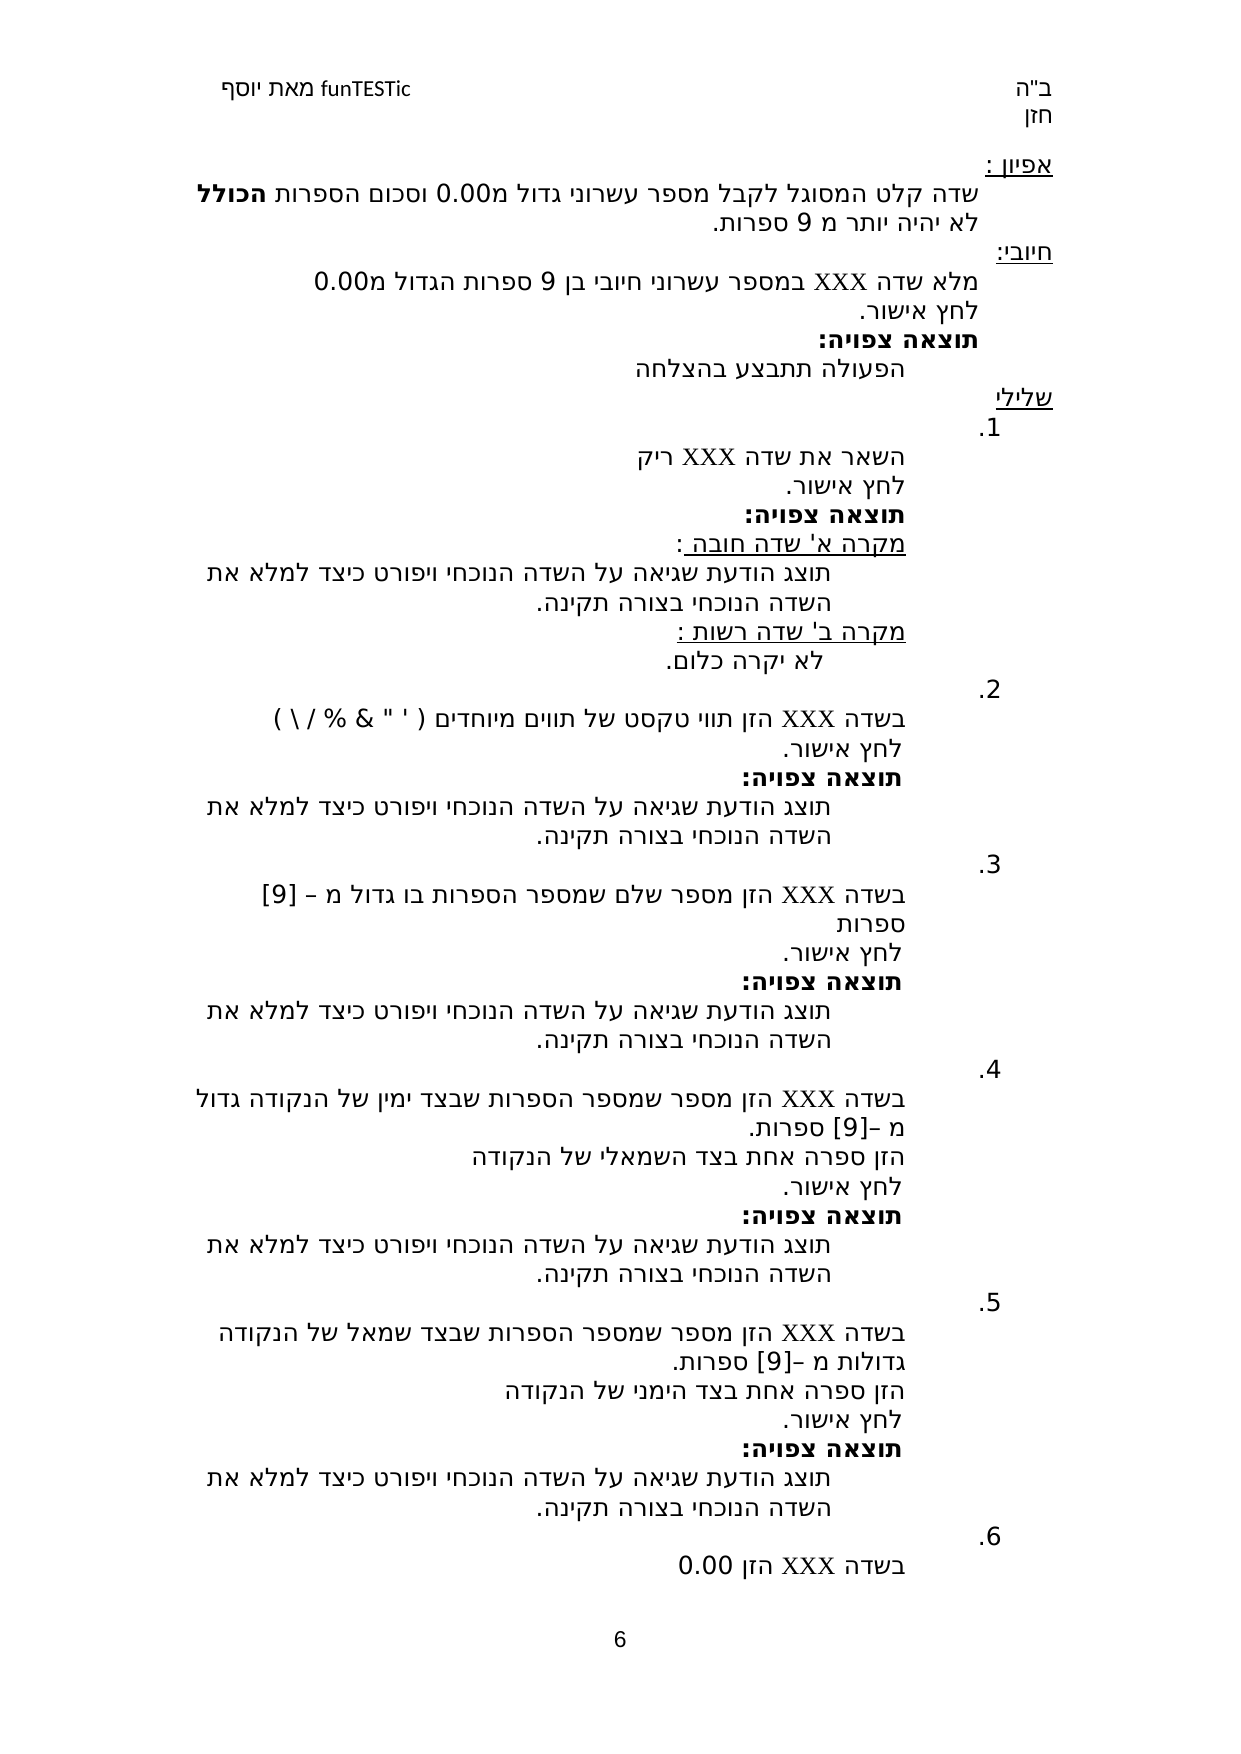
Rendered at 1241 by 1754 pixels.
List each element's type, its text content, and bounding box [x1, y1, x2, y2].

text לחץ אישור. [187, 938, 1053, 967]
text לחץ אישור. [187, 471, 979, 500]
text תוצג הודעת שגיאה על השדה הנוכחי ויפורט כיצד למלא את השדה הנוכחי בצורה תקינה. [187, 559, 832, 617]
text לא יקרה כלום. [187, 646, 832, 675]
text מלא שדה XXX במספר עשרוני חיובי בן 9 ספרות הגדול מ0.00 לחץ אישור. [187, 267, 979, 325]
text בשדה XXX הזן מספר שלם שמספר הספרות בו גדול מ – [9] ספרות [187, 880, 906, 938]
text לחץ אישור. [187, 734, 1053, 763]
text תוצג הודעת שגיאה על השדה הנוכחי ויפורט כיצד למלא את השדה הנוכחי בצורה תקינה. [187, 792, 832, 851]
text תוצאה צפויה: [187, 1434, 1053, 1464]
text בשדה XXX הזן 0.00 [187, 1551, 979, 1580]
text תוצאה צפויה: [187, 500, 979, 529]
text הפעולה תתבצע בהצלחה [187, 354, 979, 383]
text תוצאה צפויה: [187, 325, 1053, 354]
text אפיון : [187, 150, 1053, 179]
text תוצג הודעת שגיאה על השדה הנוכחי ויפורט כיצד למלא את השדה הנוכחי בצורה תקינה. [187, 1230, 832, 1288]
text מקרה ב' שדה רשות : [187, 617, 906, 646]
text הזן ספרה אחת בצד השמאלי של הנקודה [187, 1143, 906, 1172]
text שדה קלט המסוגל לקבל מספר עשרוני גדול מ0.00 וסכום הספרות הכולל לא יהיה יותר מ 9 ספרות. [187, 179, 979, 237]
text השאר את שדה XXX ריק [187, 442, 929, 471]
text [187, 1464, 832, 1522]
text לחץ אישור. [187, 1172, 1053, 1201]
text תוצג הודעת שגיאה על השדה הנוכחי ויפורט כיצד למלא את השדה הנוכחי בצורה תקינה. [187, 997, 832, 1055]
text תוצאה צפויה: [187, 763, 1053, 792]
text בשדה XXX הזן מספר שמספר הספרות שבצד ימין של הנקודה גדול מ –[9] ספרות. [187, 1084, 906, 1143]
text שלילי [187, 383, 1053, 413]
text הזן ספרה אחת בצד הימני של הנקודה [187, 1376, 906, 1405]
text תוצאה צפויה: [187, 967, 1053, 997]
text מקרה א' שדה חובה : [187, 529, 906, 559]
text בשדה XXX הזן תווי טקסט של תווים מיוחדים ( ' " & % / \ ) [187, 704, 906, 734]
text תוצאה צפויה: [187, 1201, 1053, 1230]
text בשדה XXX הזן מספר שמספר הספרות שבצד שמאל של הנקודה גדולות מ –[9] ספרות. [187, 1318, 906, 1376]
text חיובי: [187, 237, 1053, 267]
text לחץ אישור. [187, 1405, 1053, 1434]
